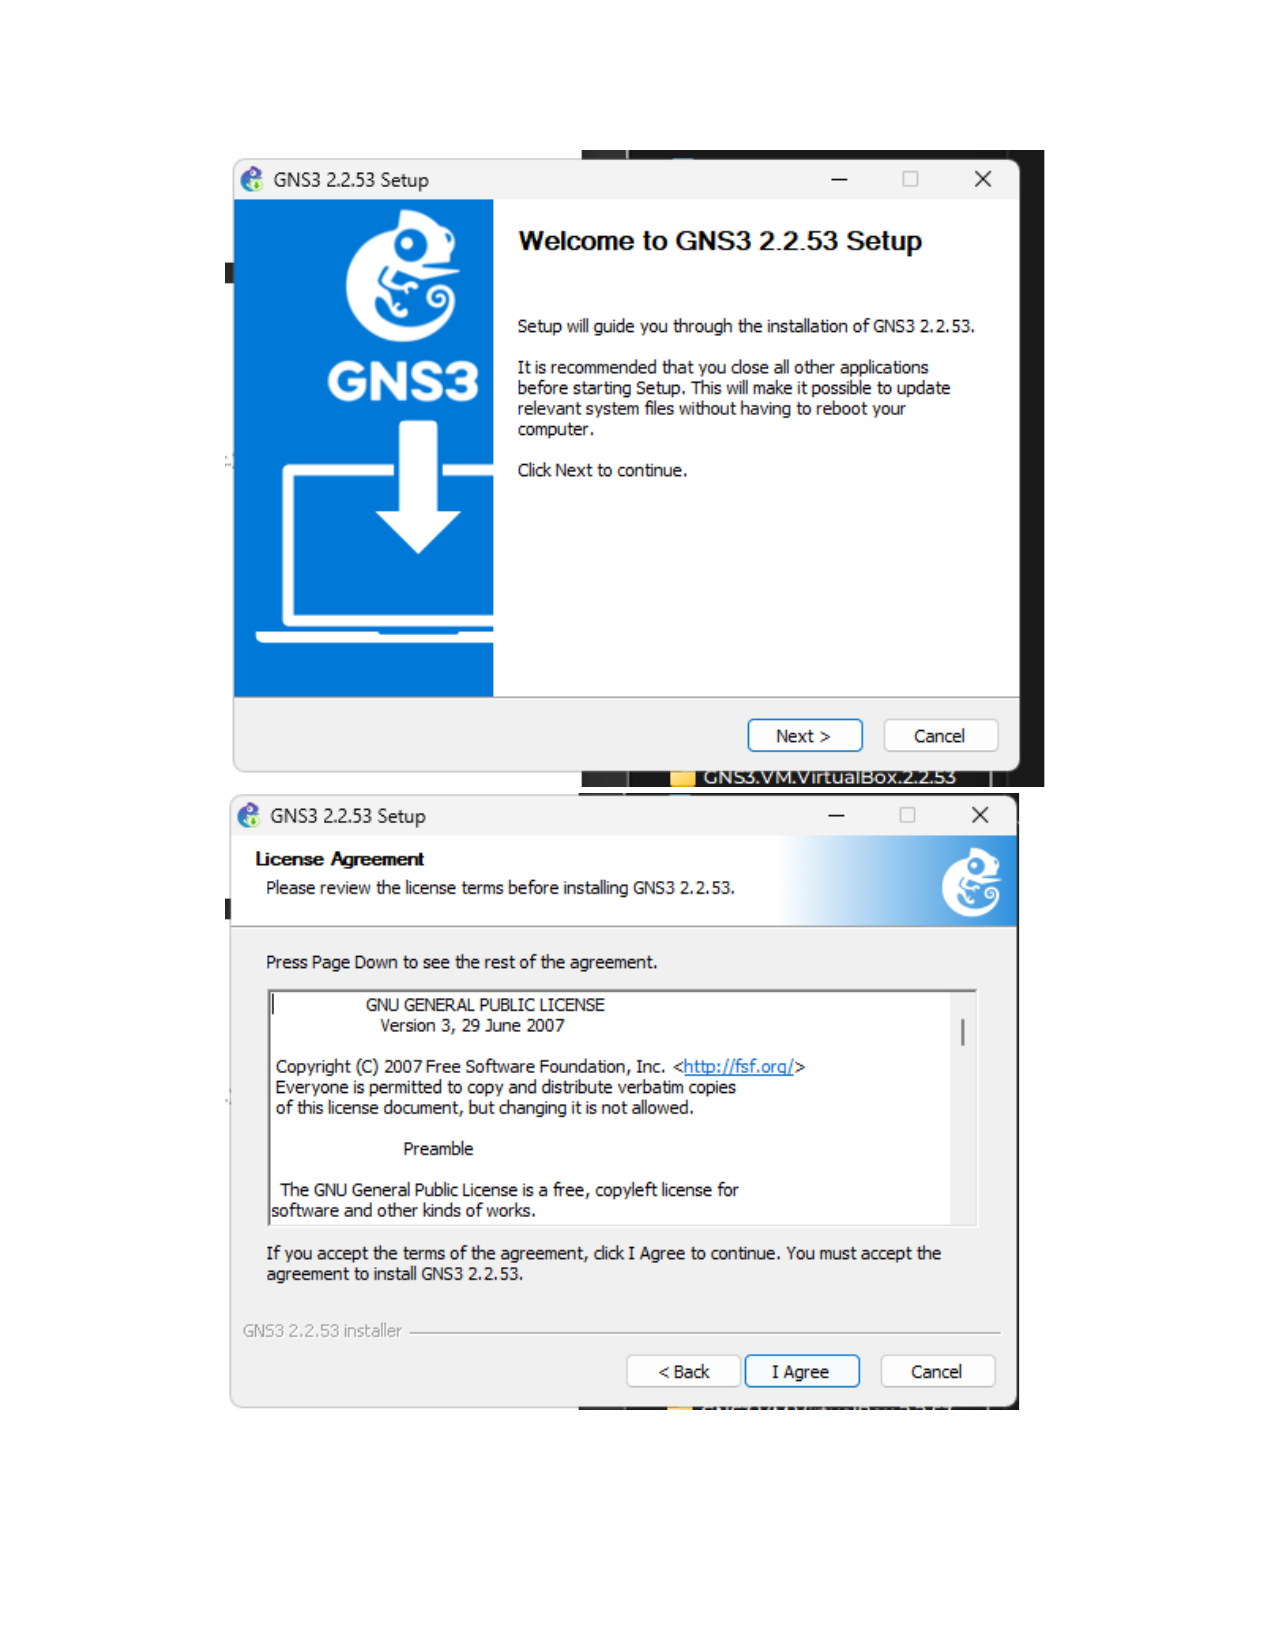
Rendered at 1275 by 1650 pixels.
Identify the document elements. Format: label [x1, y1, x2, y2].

picture [225, 793, 1020, 1410]
picture [225, 150, 1045, 787]
